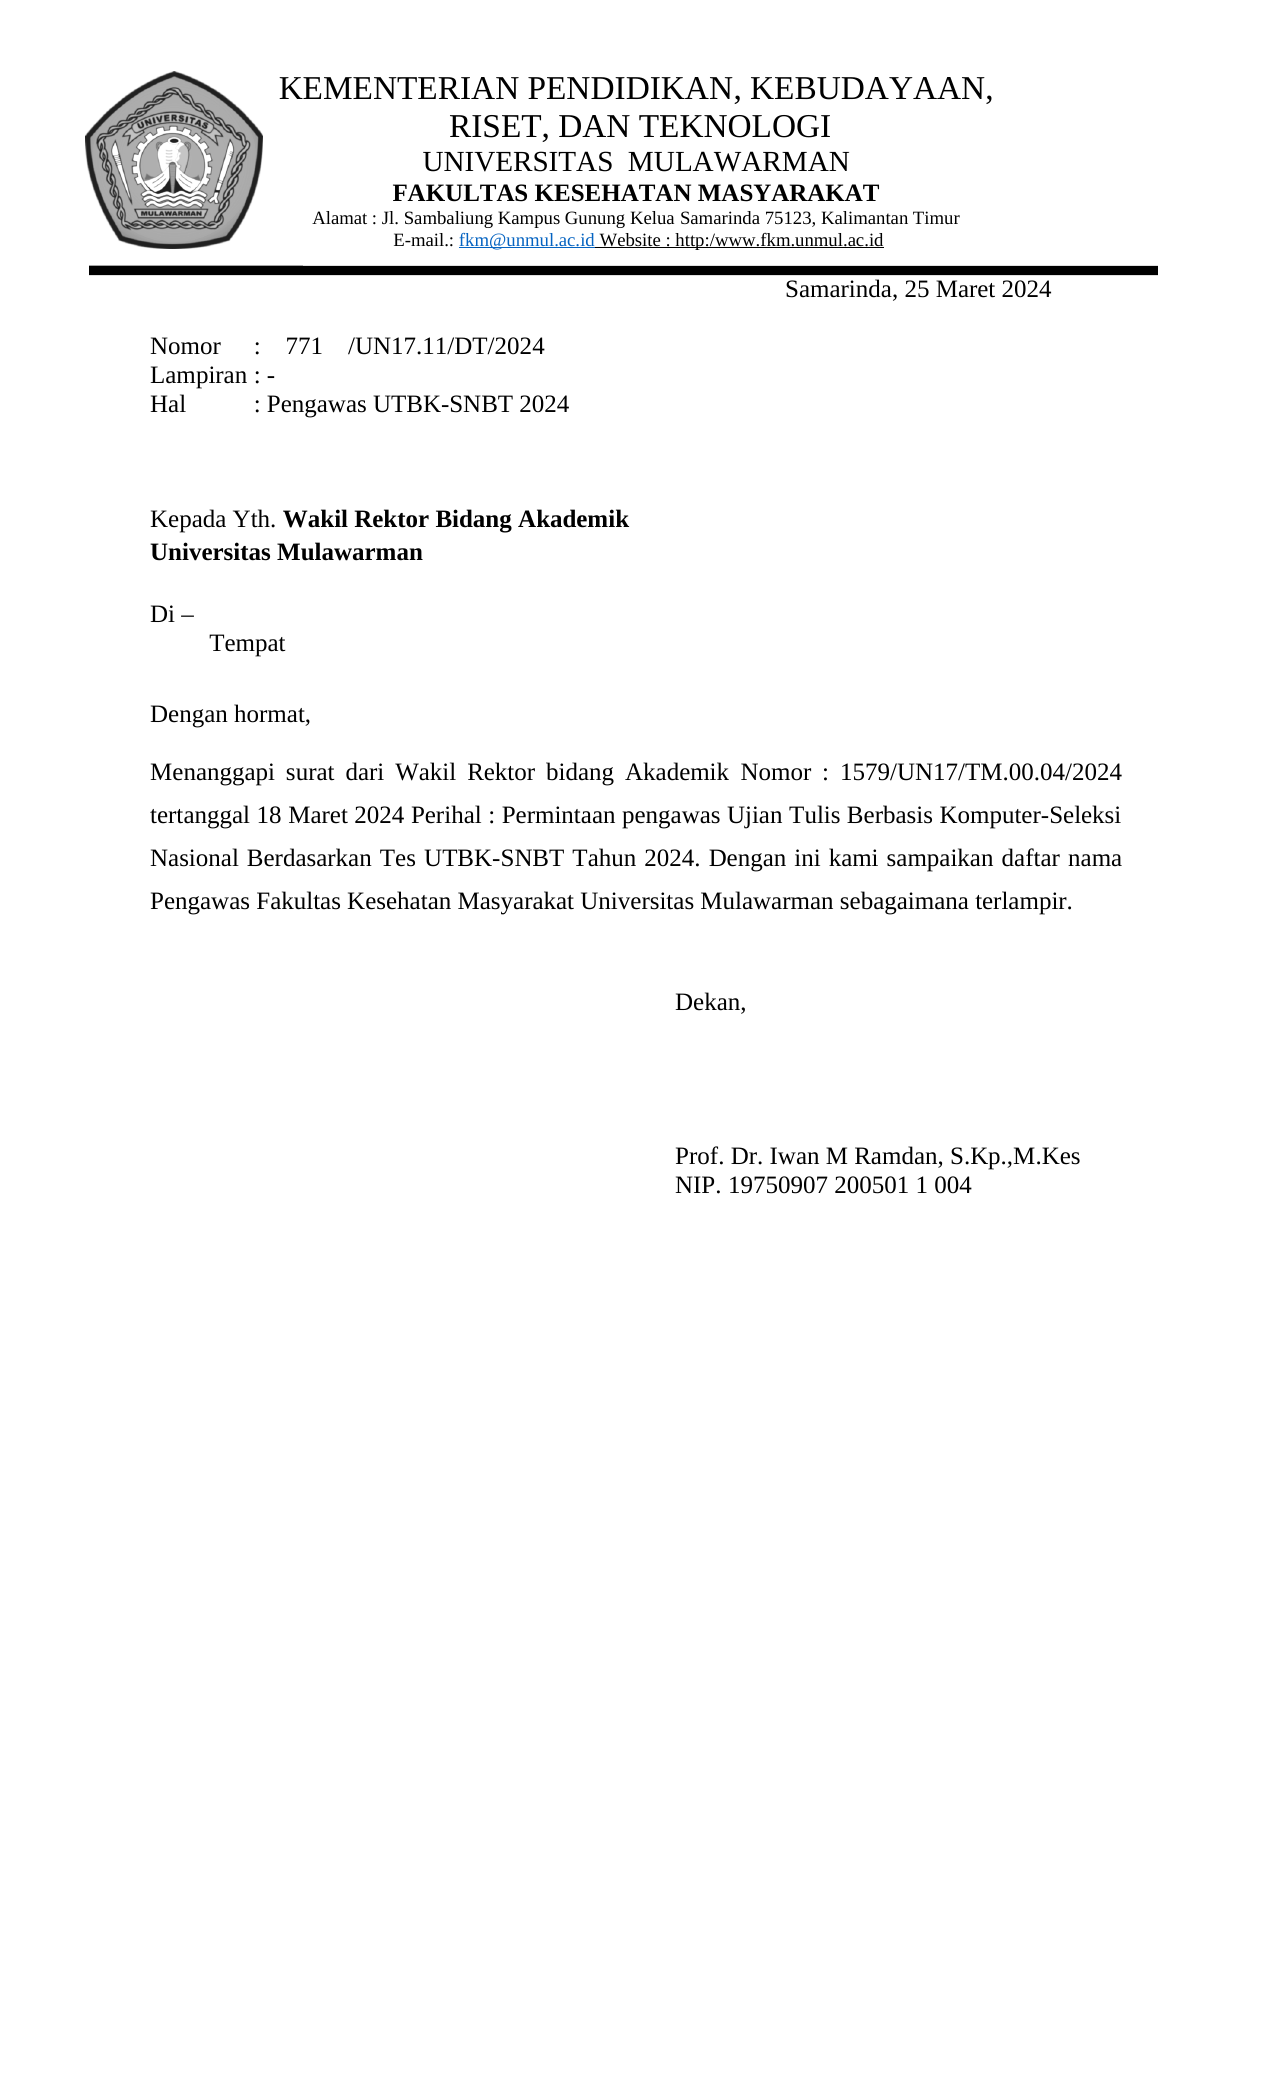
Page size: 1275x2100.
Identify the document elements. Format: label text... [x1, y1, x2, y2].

text Lampiran : - [150, 360, 1122, 389]
text Kepada Yth. Wakil Rektor Bidang Akademik [150, 504, 1122, 533]
text Prof. Dr. Iwan M Ramdan, S.Kp.,M.Kes [675, 1141, 1122, 1170]
text Di – [150, 599, 1122, 628]
text Samarinda, 25 Maret 2024 [785, 274, 1122, 303]
text Hal : Pengawas UTBK-SNBT 2024 [150, 389, 1122, 418]
text Universitas Mulawarman [150, 537, 1122, 566]
text Menanggapi surat dari Wakil Rektor bidang Akademik Nomor : 1579/UN17/TM.00.04/2024 tertanggal 18 Maret 2024 Perihal : Permintaan pengawas Ujian Tulis Berbasis Komputer-Seleksi Nasional Berdasarkan Tes UTBK-SNBT Tahun 2024. Dengan ini kami sampaikan daftar nama Pengawas Fakultas Kesehatan Masyarakat Universitas Mulawarman sebagaimana terlampir. [150, 757, 1122, 915]
text Nomor : 771 /UN17.11/DT/2024 [150, 332, 1122, 360]
text Dekan, [675, 987, 1122, 1016]
picture [85, 71, 263, 249]
text NIP. 19750907 200501 1 004 [150, 1170, 1122, 1199]
text Tempat [150, 628, 1122, 656]
text Dengan hormat, [150, 699, 1122, 728]
